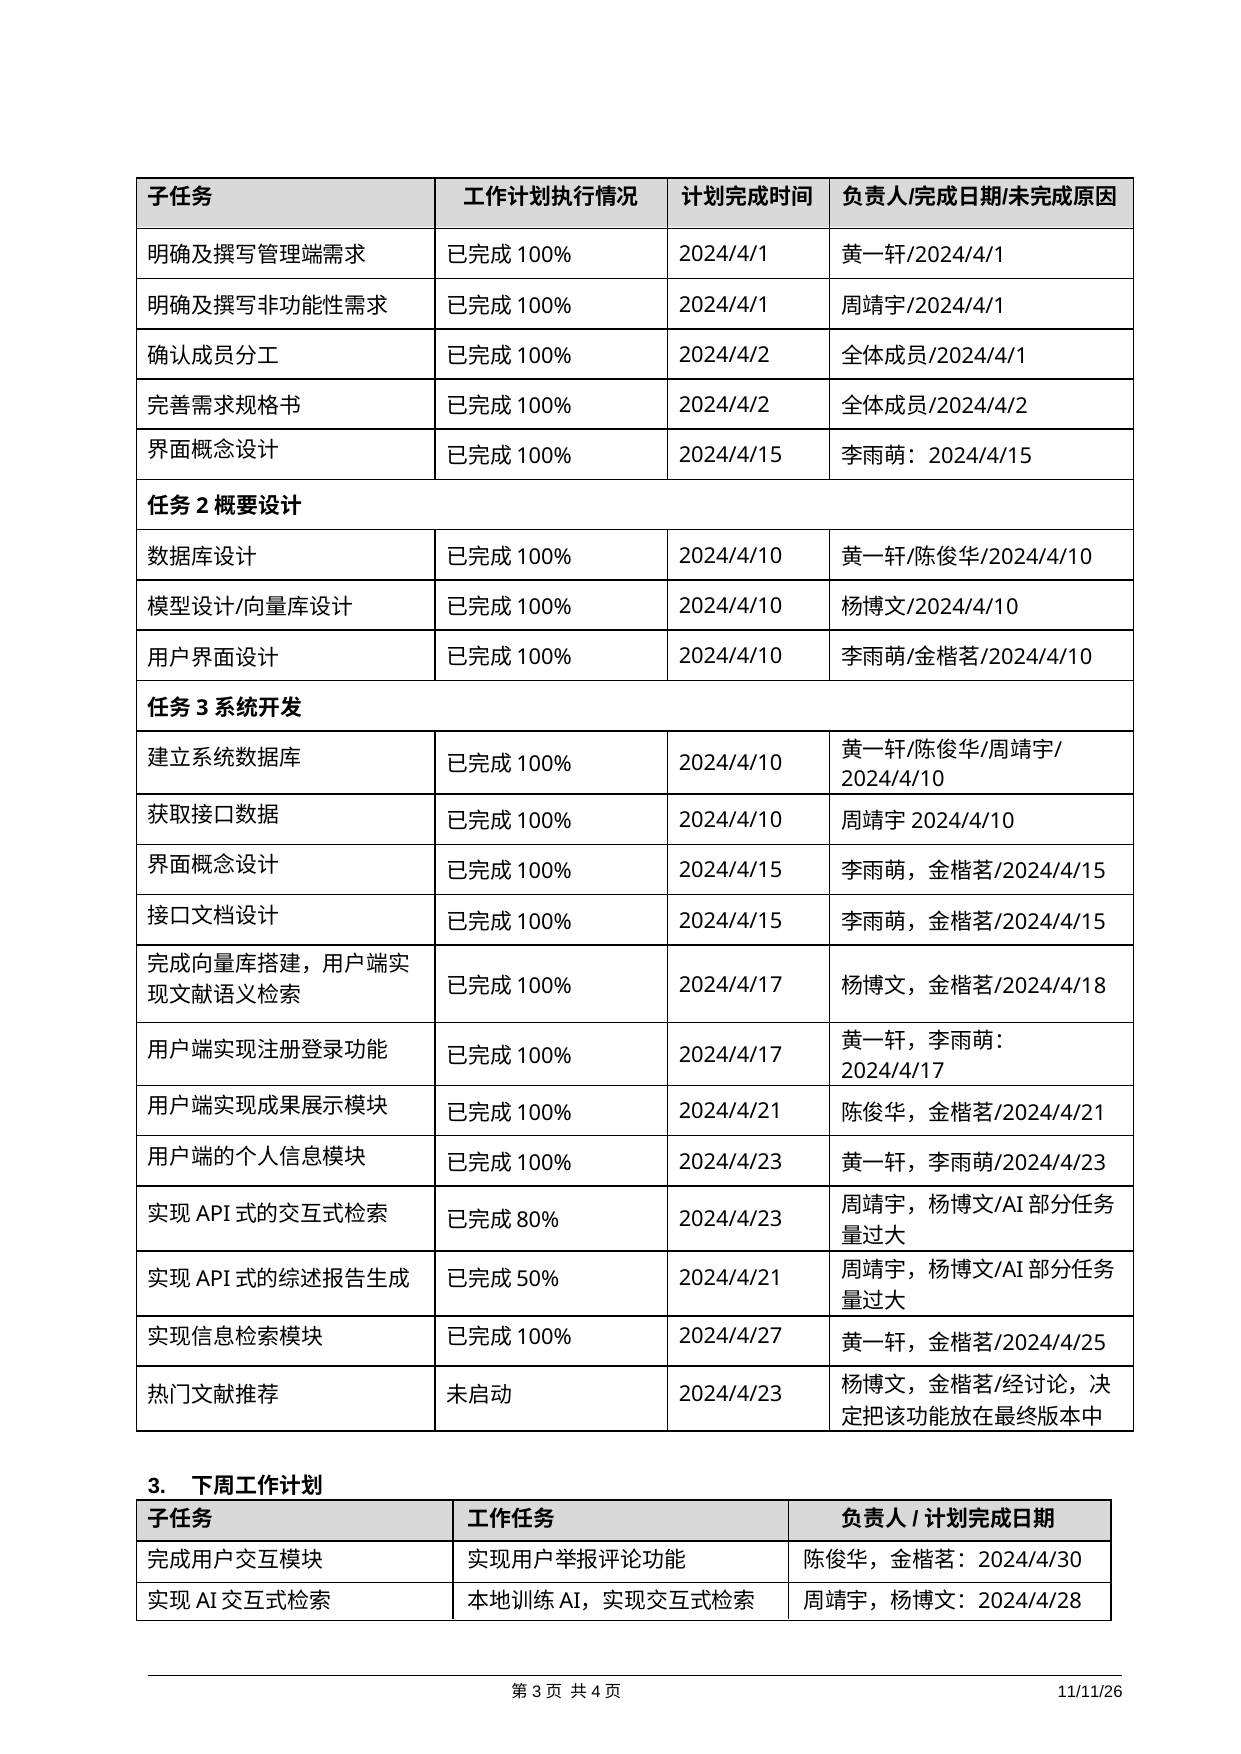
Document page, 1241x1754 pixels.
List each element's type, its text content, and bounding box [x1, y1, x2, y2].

table_cell 2024/4/10 [668, 581, 829, 629]
subtitle 下周工作计划 [148, 1468, 1122, 1499]
table_cell 2024/4/1 [668, 229, 829, 278]
table_cell 未启动 [436, 1367, 667, 1430]
table_cell 2024/4/23 [668, 1367, 829, 1430]
table_cell 界面概念设计 [137, 845, 434, 894]
table_cell 接口文档设计 [137, 895, 434, 944]
table_cell 2024/4/2 [668, 380, 829, 428]
table_cell 任务2 概要设计 [137, 480, 1133, 529]
table_cell 已完成100% [436, 279, 667, 328]
table_cell 明确及撰写管理端需求 [137, 229, 434, 278]
table_cell 热门文献推荐 [137, 1367, 434, 1430]
table_cell 2024/4/15 [668, 845, 829, 894]
table_cell 李雨萌：2024/4/15 [830, 430, 1133, 478]
table_cell 已完成100% [436, 229, 667, 278]
table_cell 周靖宇，杨博文/AI部分任务量过大 [830, 1187, 1133, 1250]
table_cell 李雨萌，金楷茗/2024/4/15 [830, 845, 1133, 894]
table_cell 已完成100% [436, 631, 667, 680]
table_cell 实现用户举报评论功能 [454, 1542, 788, 1582]
table_cell 已完成100% [436, 1023, 667, 1084]
table_cell 完善需求规格书 [137, 380, 434, 428]
table_header 负责人 / 计划完成日期 [789, 1501, 1110, 1540]
table_cell 模型设计/向量库设计 [137, 581, 434, 629]
table_header 计划完成时间 [668, 179, 829, 227]
table_cell 2024/4/23 [668, 1136, 829, 1185]
table_cell 周靖宇，杨博文/AI部分任务量过大 [830, 1252, 1133, 1315]
table_cell 已完成100% [436, 1136, 667, 1185]
table_cell 全体成员/2024/4/1 [830, 330, 1133, 378]
table_cell 2024/4/2 [668, 330, 829, 378]
table_cell 用户端实现注册登录功能 [137, 1023, 434, 1084]
table_cell 已完成100% [436, 581, 667, 629]
table_cell 2024/4/15 [668, 895, 829, 944]
table_cell 周靖宇2024/4/10 [830, 795, 1133, 843]
table_cell 任务3 系统开发 [137, 681, 1133, 730]
table_cell 获取接口数据 [137, 795, 434, 843]
table_cell 2024/4/23 [668, 1187, 829, 1250]
table_cell 黄一轩，李雨萌/2024/4/23 [830, 1136, 1133, 1185]
table_cell 已完成100% [436, 380, 667, 428]
table_cell 已完成100% [436, 732, 667, 793]
table_cell 李雨萌/金楷茗/2024/4/10 [830, 631, 1133, 680]
table_cell 完成用户交互模块 [137, 1542, 452, 1582]
table_cell 已完成100% [436, 946, 667, 1021]
table_cell 2024/4/17 [668, 946, 829, 1021]
table_cell 陈俊华，金楷茗/2024/4/21 [830, 1086, 1133, 1135]
table_cell 2024/4/10 [668, 530, 829, 579]
table_cell 黄一轩，金楷茗/2024/4/25 [830, 1317, 1133, 1365]
table_cell 已完成80% [436, 1187, 667, 1250]
table_header 负责人/完成日期/未完成原因 [830, 179, 1133, 227]
table_cell 用户端的个人信息模块 [137, 1136, 434, 1185]
table_cell 杨博文，金楷茗/2024/4/18 [830, 946, 1133, 1021]
table_cell 周靖宇/2024/4/1 [830, 279, 1133, 328]
table_cell 已完成100% [436, 430, 667, 478]
table_cell 2024/4/10 [668, 631, 829, 680]
table_cell 已完成50% [436, 1252, 667, 1315]
table_cell 确认成员分工 [137, 330, 434, 378]
table_cell 实现信息检索模块 [137, 1317, 434, 1365]
table_header 子任务 [137, 179, 434, 227]
table_header 工作计划执行情况 [436, 179, 667, 227]
table_cell 2024/4/10 [668, 732, 829, 793]
table_cell 用户端实现成果展示模块 [137, 1086, 434, 1135]
table_cell 实现API式的交互式检索 [137, 1187, 434, 1250]
table_cell 2024/4/27 [668, 1317, 829, 1365]
table_header 工作任务 [454, 1501, 788, 1540]
table_cell 已完成100% [436, 845, 667, 894]
table_cell 2024/4/21 [668, 1252, 829, 1315]
table_cell 黄一轩，李雨萌：2024/4/17 [830, 1023, 1133, 1084]
table_cell 实现API式的综述报告生成 [137, 1252, 434, 1315]
table_cell 数据库设计 [137, 530, 434, 579]
table_cell 已完成100% [436, 795, 667, 843]
table_cell 杨博文/2024/4/10 [830, 581, 1133, 629]
table_cell 2024/4/1 [668, 279, 829, 328]
table_cell 本地训练AI，实现交互式检索接口 [454, 1583, 788, 1619]
table_cell 杨博文，金楷茗/经讨论，决定把该功能放在最终版本中 [830, 1367, 1133, 1430]
table_cell 已完成100% [436, 1317, 667, 1365]
table_cell 2024/4/15 [668, 430, 829, 478]
table_cell 已完成100% [436, 330, 667, 378]
table_cell 实现AI交互式检索 [137, 1583, 452, 1619]
table_cell 用户界面设计 [137, 631, 434, 680]
table_cell 2024/4/21 [668, 1086, 829, 1135]
table_cell 完成向量库搭建，用户端实现文献语义检索 [137, 946, 434, 1021]
table_cell 黄一轩/2024/4/1 [830, 229, 1133, 278]
table_cell 周靖宇，杨博文：2024/4/28 [789, 1583, 1110, 1619]
table_cell 已完成100% [436, 1086, 667, 1135]
table_cell 2024/4/17 [668, 1023, 829, 1084]
table_cell 2024/4/10 [668, 795, 829, 843]
table_cell 建立系统数据库 [137, 732, 434, 793]
table_cell 全体成员/2024/4/2 [830, 380, 1133, 428]
table_cell 已完成100% [436, 895, 667, 944]
table_cell 已完成100% [436, 530, 667, 579]
table_cell 李雨萌，金楷茗/2024/4/15 [830, 895, 1133, 944]
table_cell 界面概念设计 [137, 430, 434, 478]
table_header 子任务 [137, 1501, 452, 1540]
table_cell 黄一轩/陈俊华/2024/4/10 [830, 530, 1133, 579]
table_cell 明确及撰写非功能性需求 [137, 279, 434, 328]
table_cell 陈俊华，金楷茗：2024/4/30 [789, 1542, 1110, 1582]
table_cell 黄一轩/陈俊华/周靖宇/2024/4/10 [830, 732, 1133, 793]
